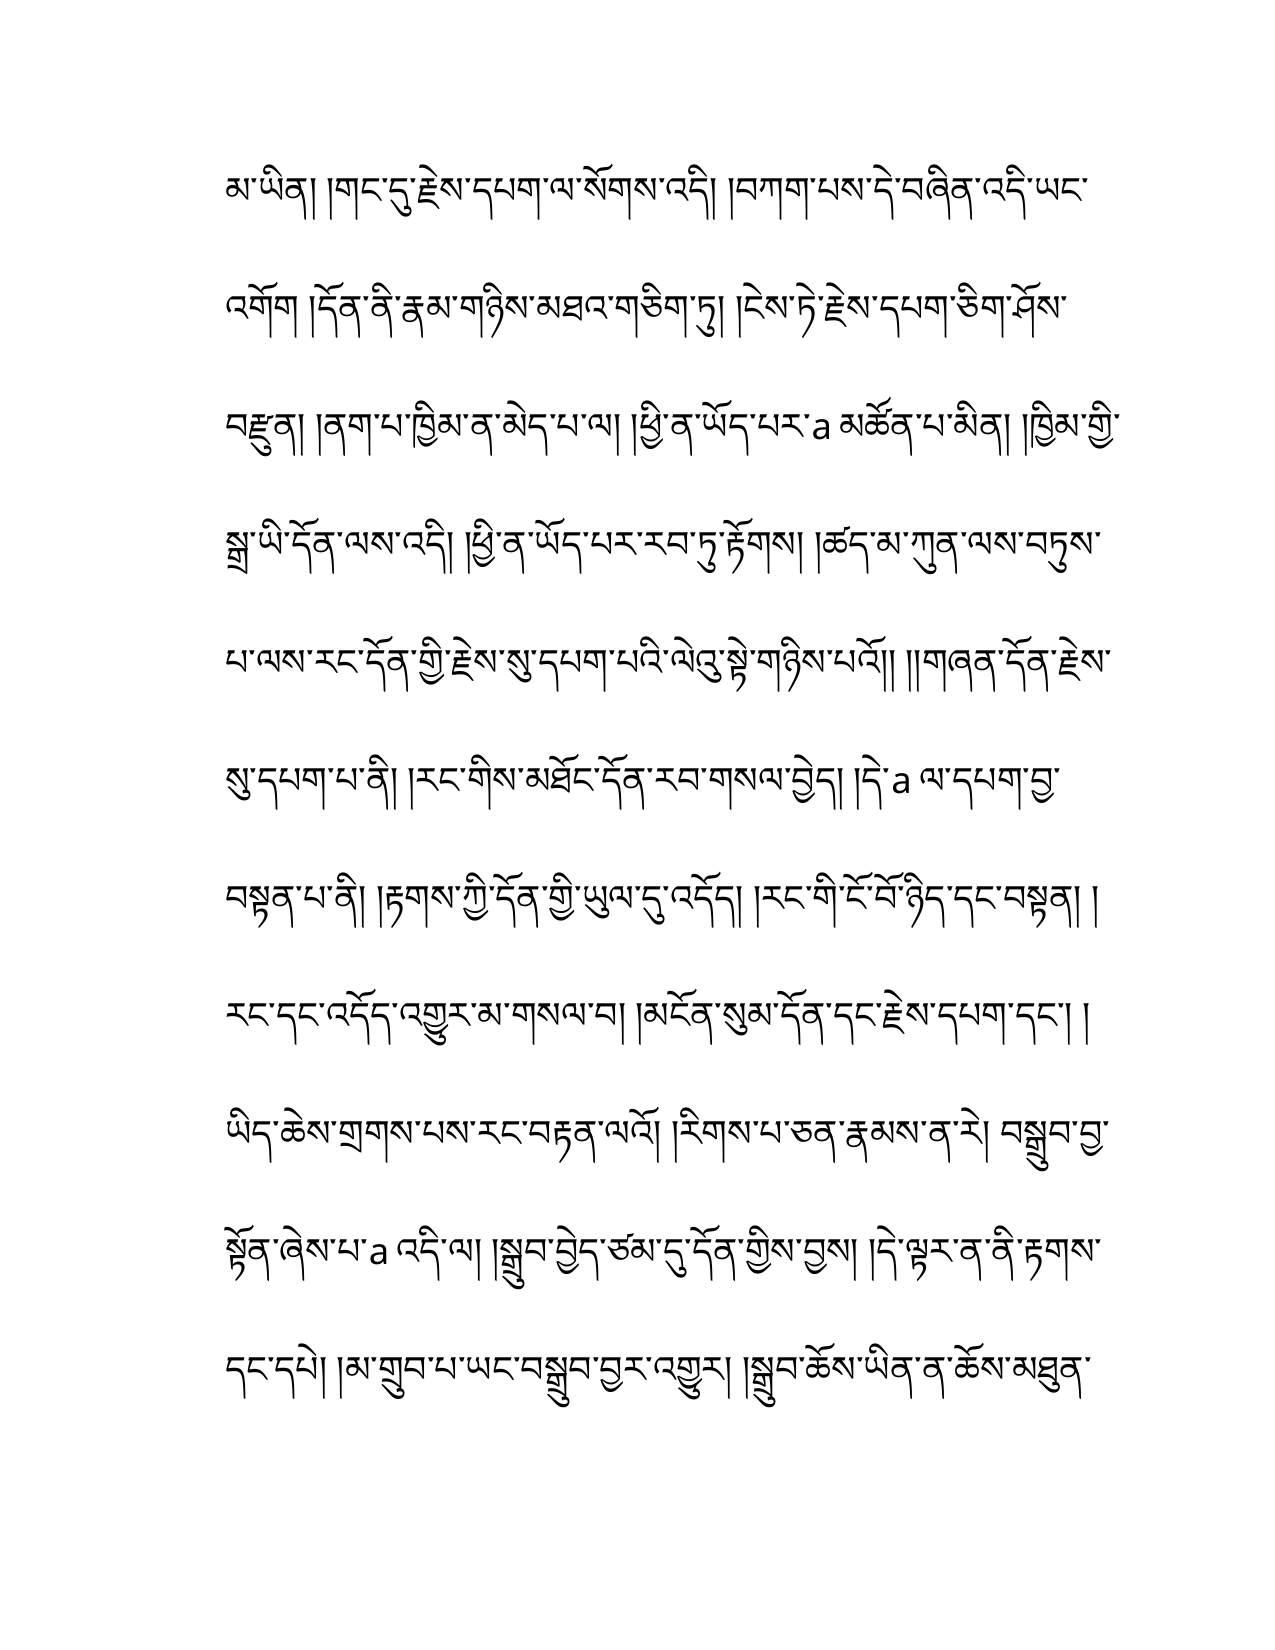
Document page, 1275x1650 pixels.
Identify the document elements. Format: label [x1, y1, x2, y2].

list [187, 150, 1125, 1432]
